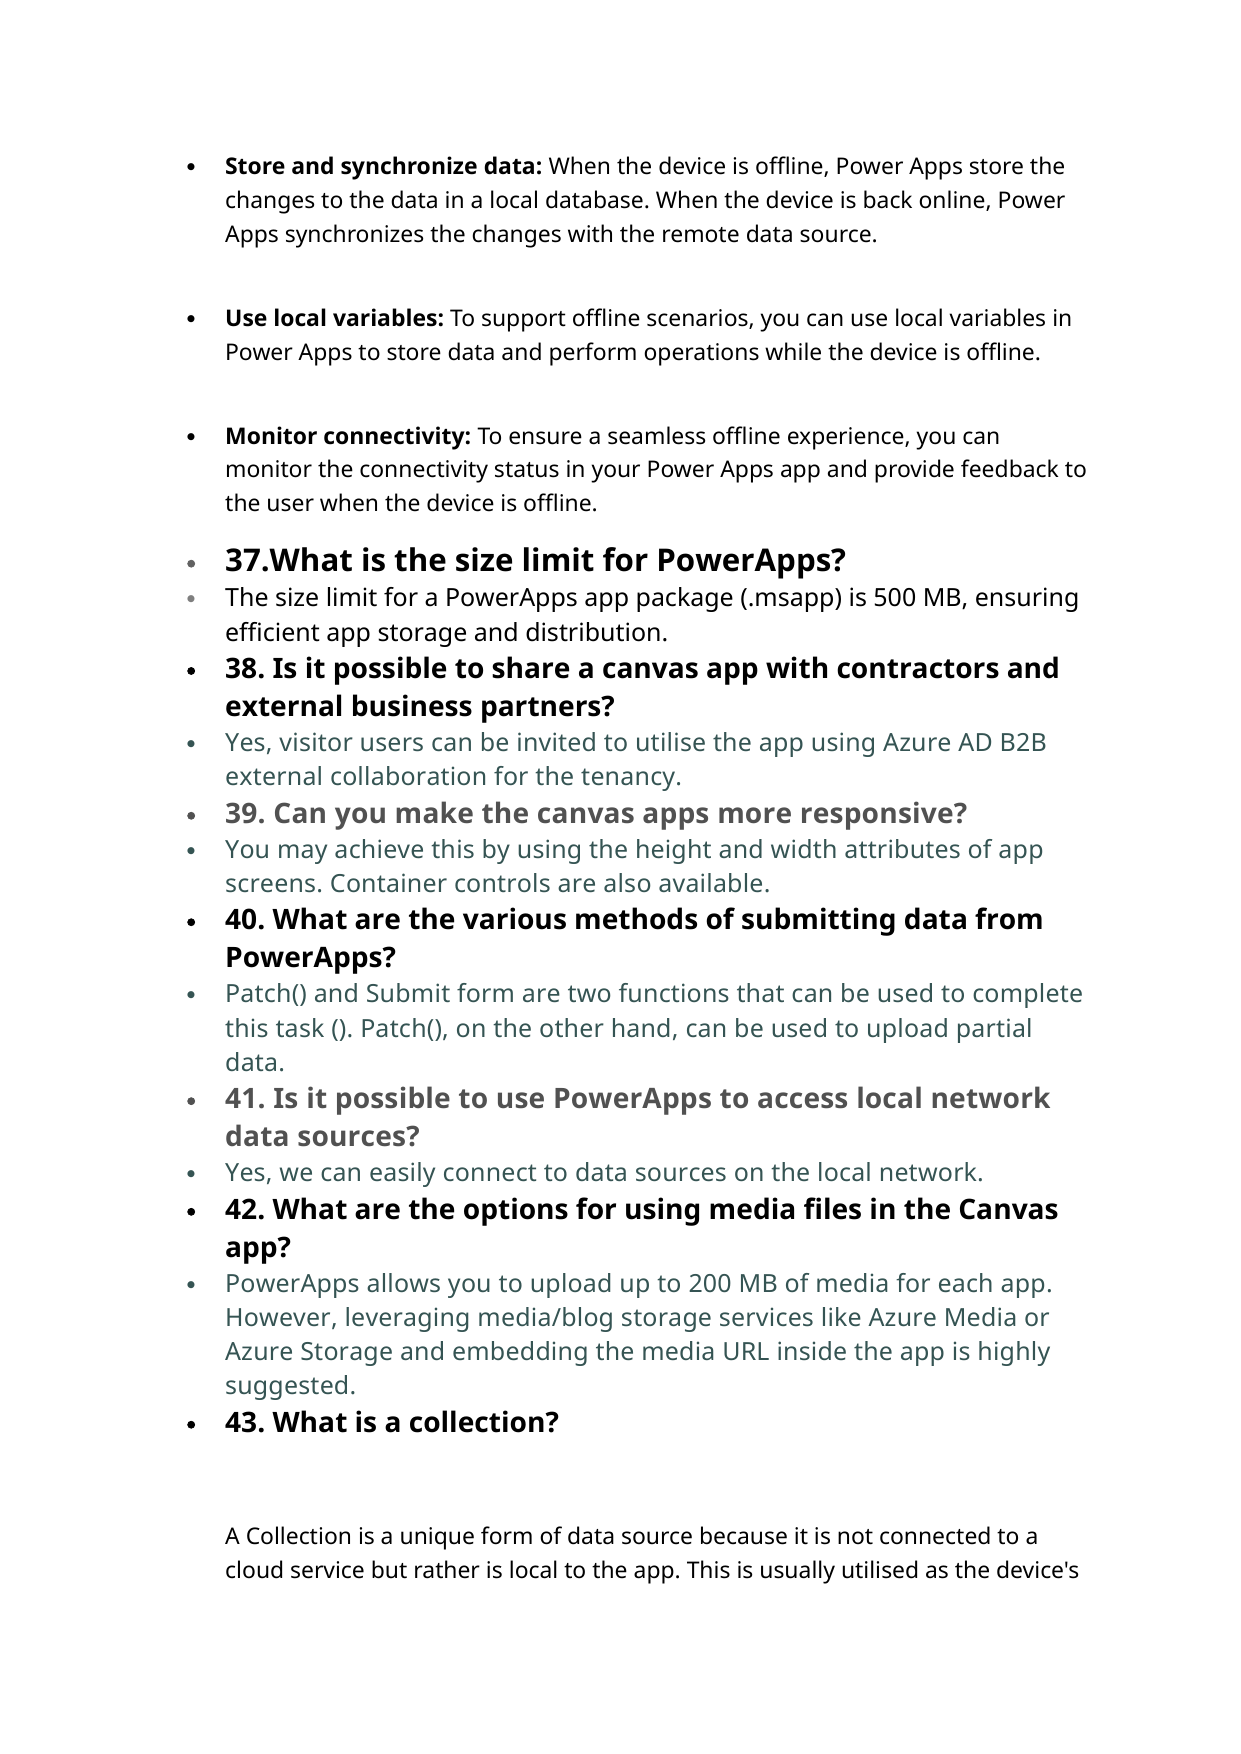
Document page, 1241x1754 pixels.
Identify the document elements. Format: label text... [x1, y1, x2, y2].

list Yes, visitor users can be invited to utilise the app using Azure AD B2B external collaboration for the tenancy. [187, 725, 1090, 793]
list You may achieve this by using the height and width attributes of app screens. Container controls are also available. [187, 831, 1090, 899]
list Use local variables: To support offline scenarios, you can use local variables in Power Apps to store data and perform operations while the device is offline. [187, 302, 1090, 400]
list Yes, we can easily connect to data sources on the local network. [187, 1155, 1090, 1189]
list PowerApps allows you to upload up to 200 MB of media for each app. However, leveraging media/blog storage services like Azure Media or Azure Storage and embedding the media URL inside the app is highly suggested. [187, 1266, 1090, 1402]
list 42. What are the options for using media files in the Canvas app? [187, 1189, 1090, 1266]
list 43. What is a collection? [187, 1402, 1090, 1440]
list Monitor connectivity: To ensure a seamless offline experience, you can monitor the connectivity status in your Power Apps app and provide feedback to the user when the device is offline. [187, 419, 1090, 518]
list 41. Is it possible to use PowerApps to access local network data sources? [187, 1078, 1090, 1155]
list 39. Can you make the canvas apps more responsive? [187, 793, 1090, 831]
list Patch() and Submit form are two functions that can be used to complete this task (). Patch(), on the other hand, can be used to upload partial data. [187, 976, 1090, 1078]
list 38. Is it possible to share a canvas app with contractors and external business partners? [187, 648, 1090, 725]
list The size limit for a PowerApps app package (.msapp) is 500 MB, ensuring efficient app storage and distribution. [187, 580, 1090, 648]
list Store and synchronize data: When the device is offline, Power Apps store the changes to the data in a local database. When the device is back online, Power Apps synchronizes the changes with the remote data source. [187, 150, 1090, 282]
list 40. What are the various methods of submitting data from PowerApps? [187, 899, 1090, 976]
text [225, 1520, 1090, 1585]
list 37.What is the size limit for PowerApps? [187, 537, 1090, 580]
